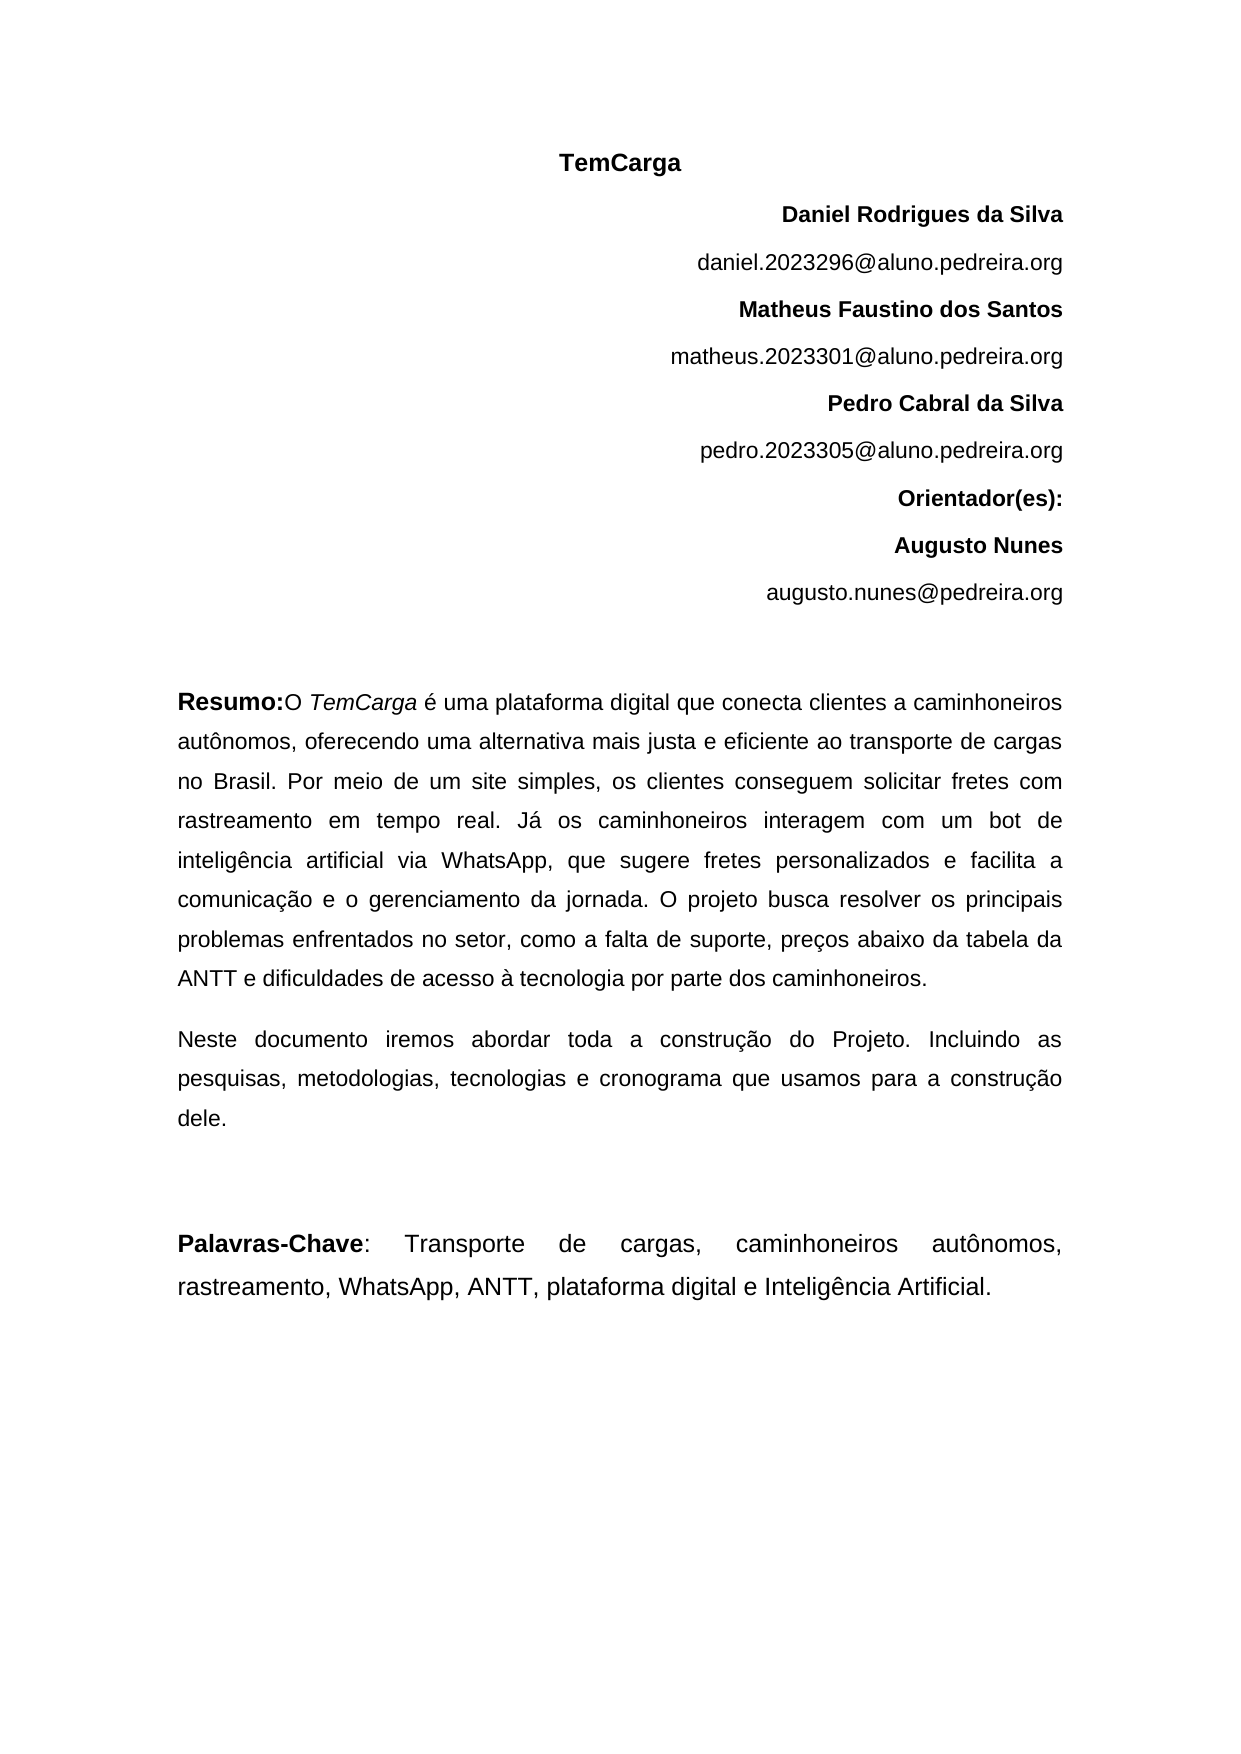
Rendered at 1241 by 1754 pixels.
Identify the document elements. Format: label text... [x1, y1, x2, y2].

text Daniel Rodrigues da Silva [177, 201, 1063, 228]
text daniel.2023296@aluno.pedreira.org [177, 249, 1063, 275]
text Resumo:O TemCarga é uma plataforma digital que conecta clientes a caminhoneiros autônomos, oferecendo uma alternativa mais justa e eficiente ao transporte de cargas no Brasil. Por meio de um site simples, os clientes conseguem solicitar fretes com rastreamento em tempo real. Já os caminhoneiros interagem com um bot de inteligência artificial via WhatsApp, que sugere fretes personalizados e facilita a comunicação e o gerenciamento da jornada. O projeto busca resolver os principais problemas enfrentados no setor, como a falta de suporte, preços abaixo da tabela da ANTT e dificuldades de acesso à tecnologia por parte dos caminhoneiros. [177, 686, 1063, 992]
text Augusto Nunes [177, 532, 1063, 558]
text augusto.nunes@pedreira.org [177, 579, 1063, 605]
text TemCarga [177, 148, 1063, 176]
text pedro.2023305@aluno.pedreira.org [177, 437, 1063, 464]
text Pedro Cabral da Silva [177, 390, 1063, 417]
text Neste documento iremos abordar toda a construção do Projeto. Incluindo as pesquisas, metodologias, tecnologias e cronograma que usamos para a construção dele. [177, 1026, 1063, 1131]
text Matheus Faustino dos Santos [177, 296, 1063, 322]
text Palavras-Chave: Transporte de cargas, caminhoneiros autônomos, rastreamento, WhatsApp, ANTT, plataforma digital e Inteligência Artificial. [177, 1229, 1063, 1301]
text Orientador(es): [177, 484, 1063, 511]
text matheus.2023301@aluno.pedreira.org [177, 343, 1063, 369]
